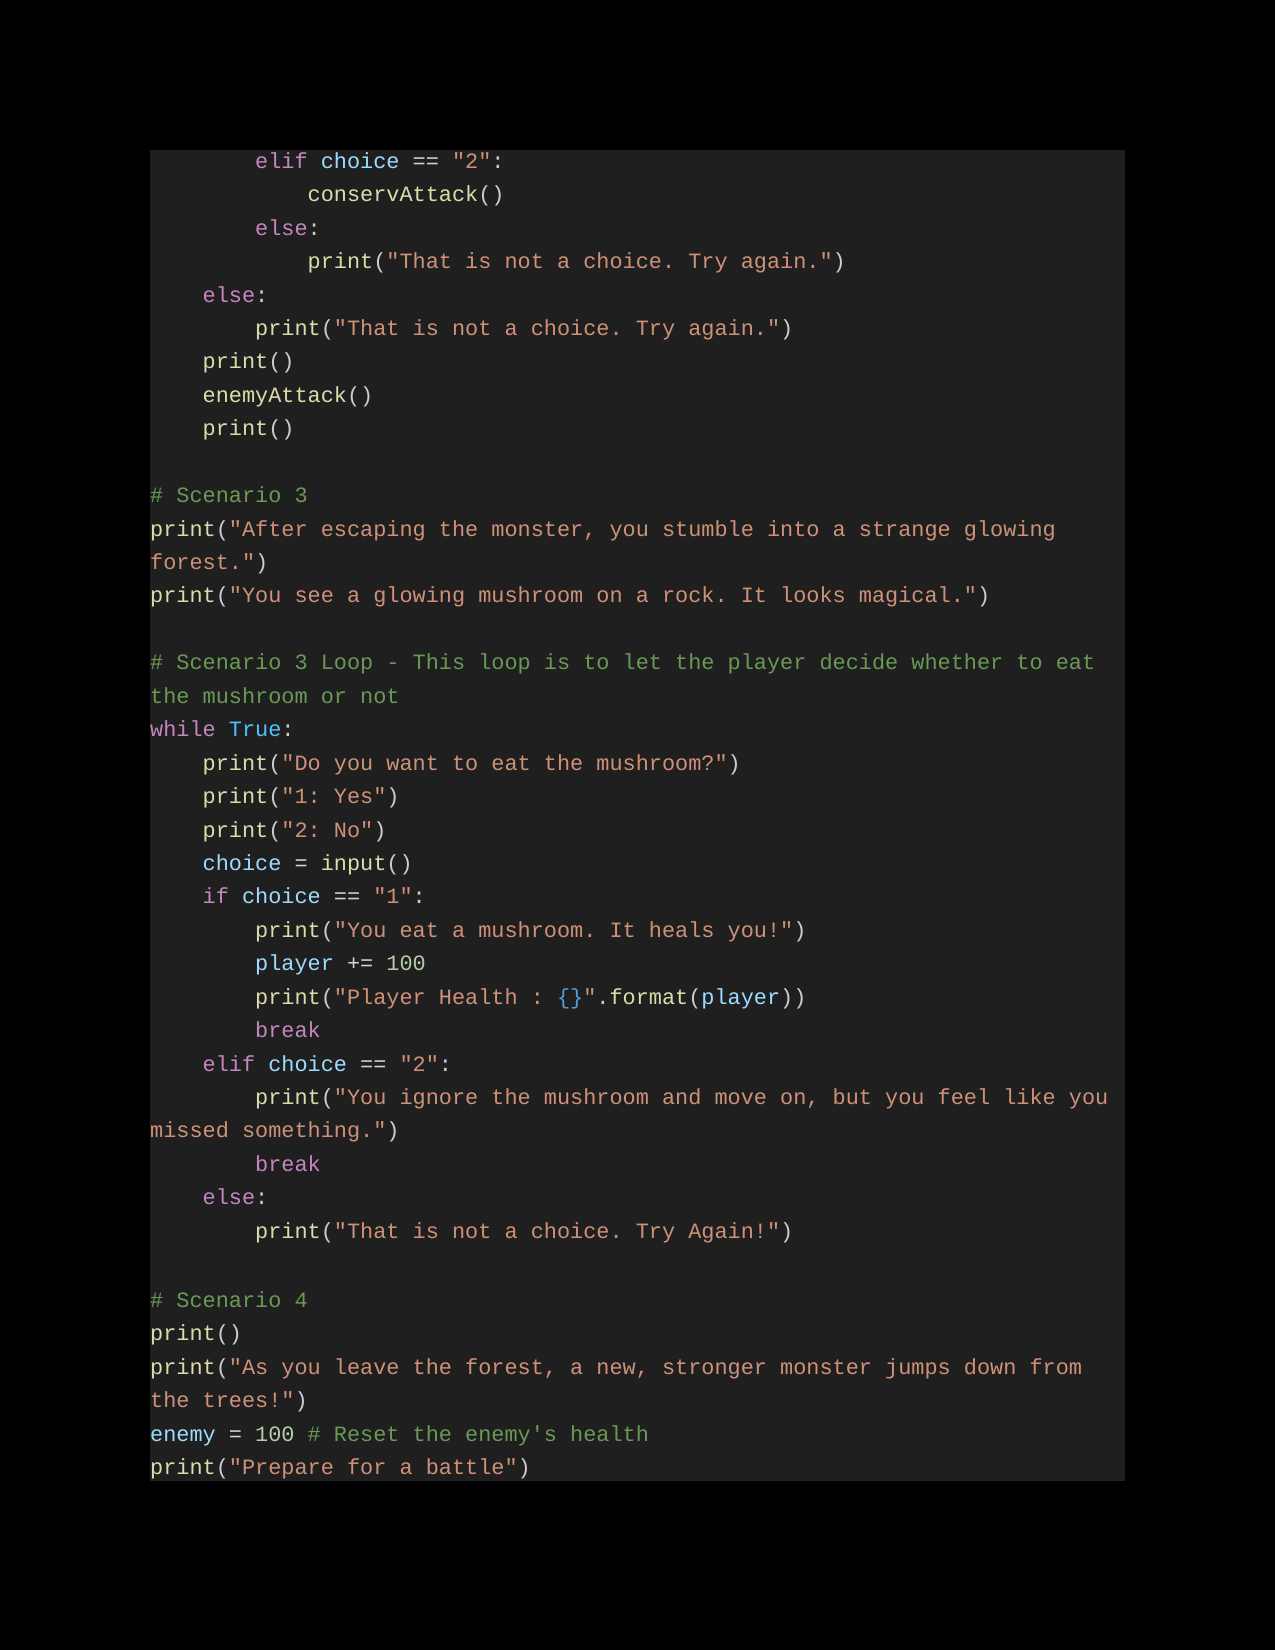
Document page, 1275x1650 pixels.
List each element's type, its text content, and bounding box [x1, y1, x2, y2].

text # Scenario 3 Loop - This loop is to let the player decide whether to eat the mushroom or not [150, 652, 1125, 710]
text print("Prepare for a battle") [150, 1456, 1125, 1481]
text # Scenario 4 [150, 1289, 1125, 1314]
text else: [150, 284, 1125, 308]
text print("Player Health : {}".format(player)) [150, 986, 1125, 1011]
text elif choice == "2": [150, 150, 1125, 175]
text print() [150, 1322, 1125, 1347]
text print("You ignore the mushroom and move on, but you feel like you missed something.") [150, 1086, 1125, 1144]
text print("As you leave the forest, a new, stronger monster jumps down from the trees!") [150, 1356, 1125, 1414]
text enemyAttack() [150, 384, 1125, 409]
text while True: [150, 718, 1125, 743]
text print("You eat a mushroom. It heals you!") [150, 919, 1125, 944]
text print("Do you want to eat the mushroom?") [150, 752, 1125, 777]
text print("After escaping the monster, you stumble into a strange glowing forest.") [150, 518, 1125, 576]
text print("That is not a choice. Try Again!") [150, 1220, 1125, 1245]
text # Scenario 3 [150, 484, 1125, 509]
text print("1: Yes") [150, 785, 1125, 810]
text print("You see a glowing mushroom on a rock. It looks magical.") [150, 585, 1125, 609]
text break [150, 1019, 1125, 1044]
text print("2: No") [150, 819, 1125, 843]
text choice = input() [150, 852, 1125, 877]
text player += 100 [150, 952, 1125, 977]
text else: [150, 1187, 1125, 1211]
text print("That is not a choice. Try again.") [150, 317, 1125, 342]
text elif choice == "2": [150, 1053, 1125, 1078]
text conservAttack() [150, 183, 1125, 208]
text enemy = 100 # Reset the enemy's health [150, 1423, 1125, 1447]
text if choice == "1": [150, 886, 1125, 910]
text break [150, 1153, 1125, 1178]
text print() [150, 351, 1125, 375]
text else: [150, 217, 1125, 242]
text print("That is not a choice. Try again.") [150, 250, 1125, 275]
text print() [150, 417, 1125, 442]
